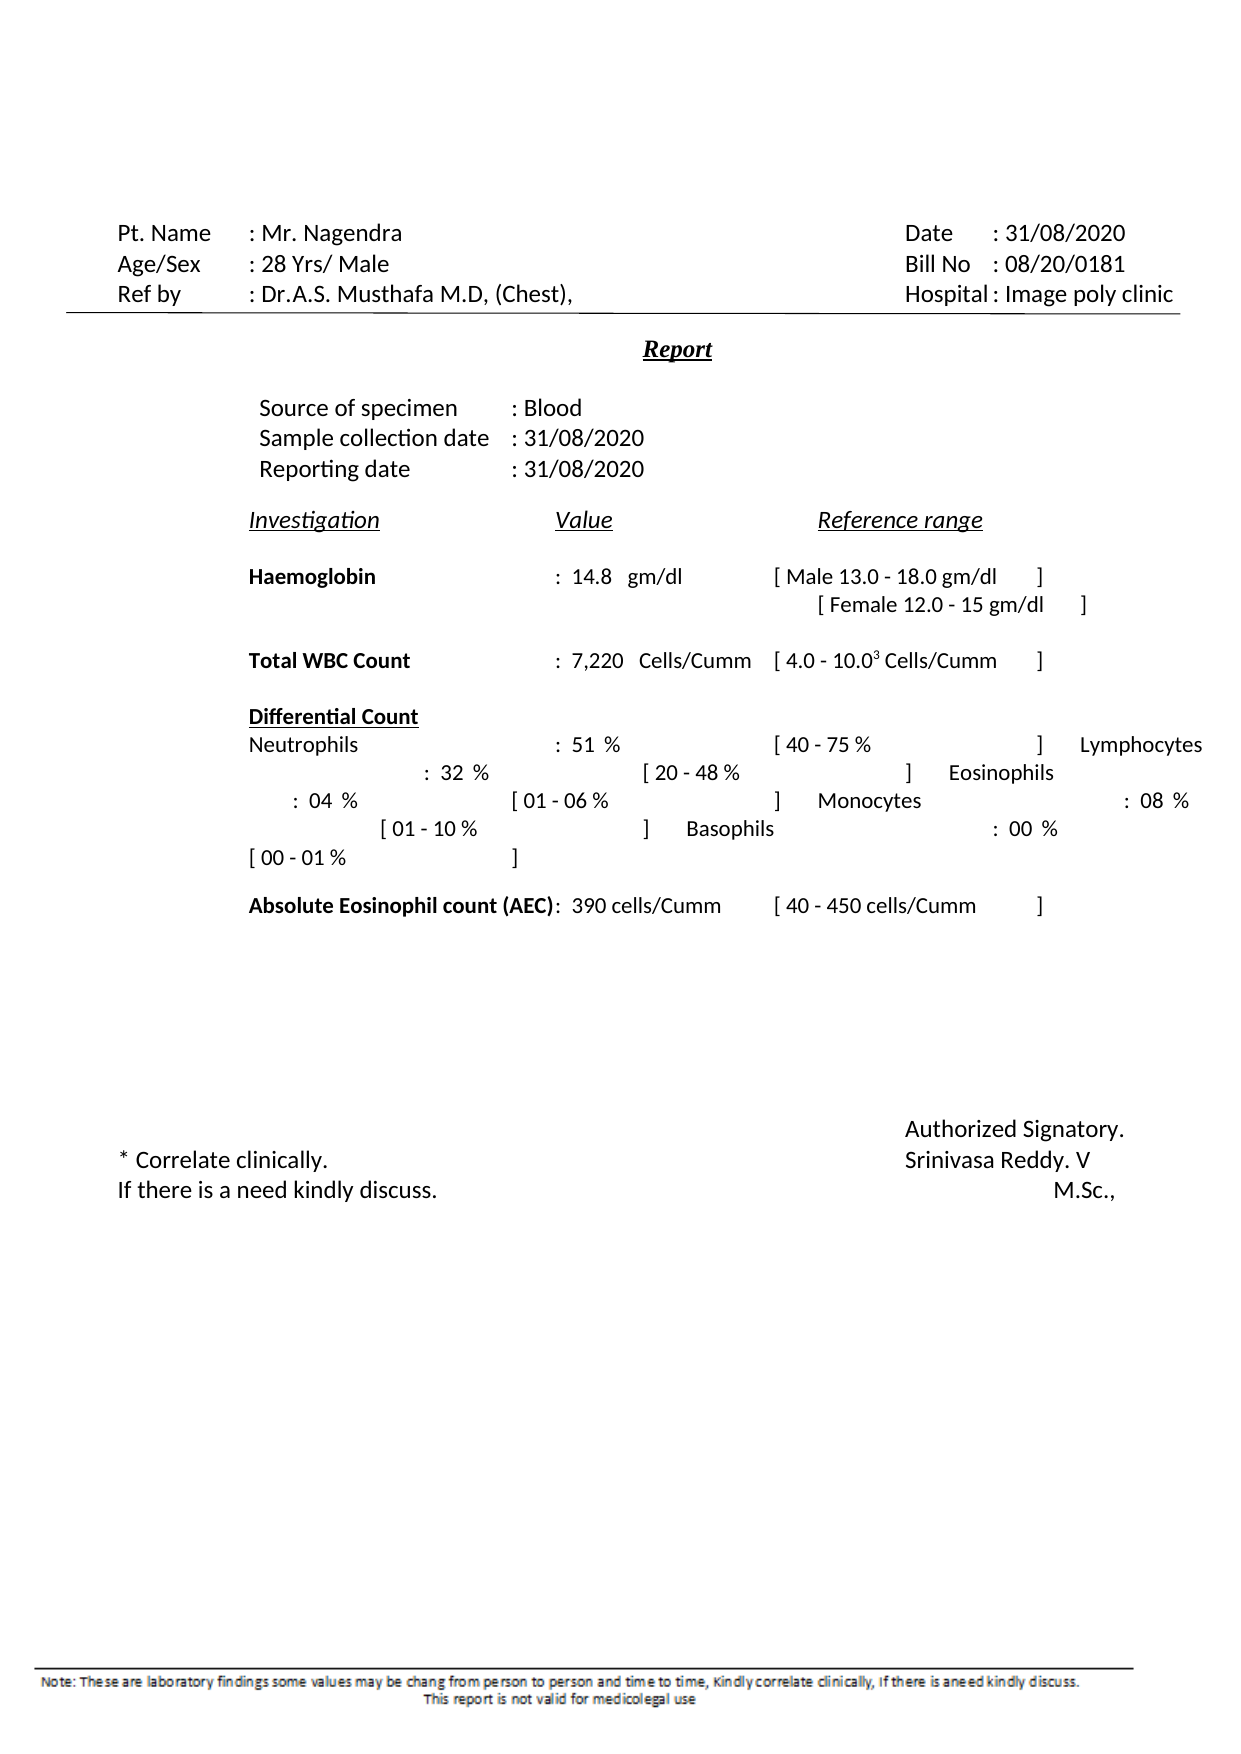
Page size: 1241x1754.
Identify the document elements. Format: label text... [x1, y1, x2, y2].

text Pt. Name : Mr. Nagendra Date : 31/08/2020 [74, 217, 1210, 248]
text Reporting date : 31/08/2020 [259, 453, 1210, 483]
text [ Female 12.0 - 15 gm/dl ] [774, 590, 1210, 618]
text Report [599, 334, 1210, 363]
picture [30, 1665, 1137, 1709]
text Authorized Signatory. [905, 1113, 1210, 1144]
text Source of specimen : Blood [259, 392, 1210, 422]
text Neutrophils : 51 % [ 40 - 75 % ] Lymphocytes : 32 % [ 20 - 48 % ] Eosinophils : 04 % [ 01 - 06 % ] Monocytes : 08 % [ 01 - 10 % ] Basophils : 00 % [ 00 - 01 % ] [205, 731, 1210, 871]
text Age/Sex : 28 Yrs/ Male Bill No : 08/20/0181 [74, 248, 1210, 278]
text Sample collection date : 31/08/2020 [259, 422, 1210, 453]
text * Correlate clinically. Srinivasa Reddy. V [74, 1144, 1210, 1174]
text Investigation Value Reference range [205, 504, 1210, 534]
text Absolute Eosinophil count (AEC) : 390 cells/Cumm [ 40 - 450 cells/Cumm ] [205, 891, 1210, 919]
text Total WBC Count : 7,220 Cells/Cumm [ 4.0 - 10.03 Cells/Cumm ] [205, 646, 1210, 674]
text Haemoglobin : 14.8 gm/dl [ Male 13.0 - 18.0 gm/dl ] [205, 562, 1210, 590]
text Differential Count [205, 702, 1210, 731]
text If there is a need kindly discuss. M.Sc., [74, 1174, 1210, 1205]
text Ref by : Dr. A.S. Musthafa M.D, (Chest), Hospital : Image poly clinic [74, 278, 1210, 309]
